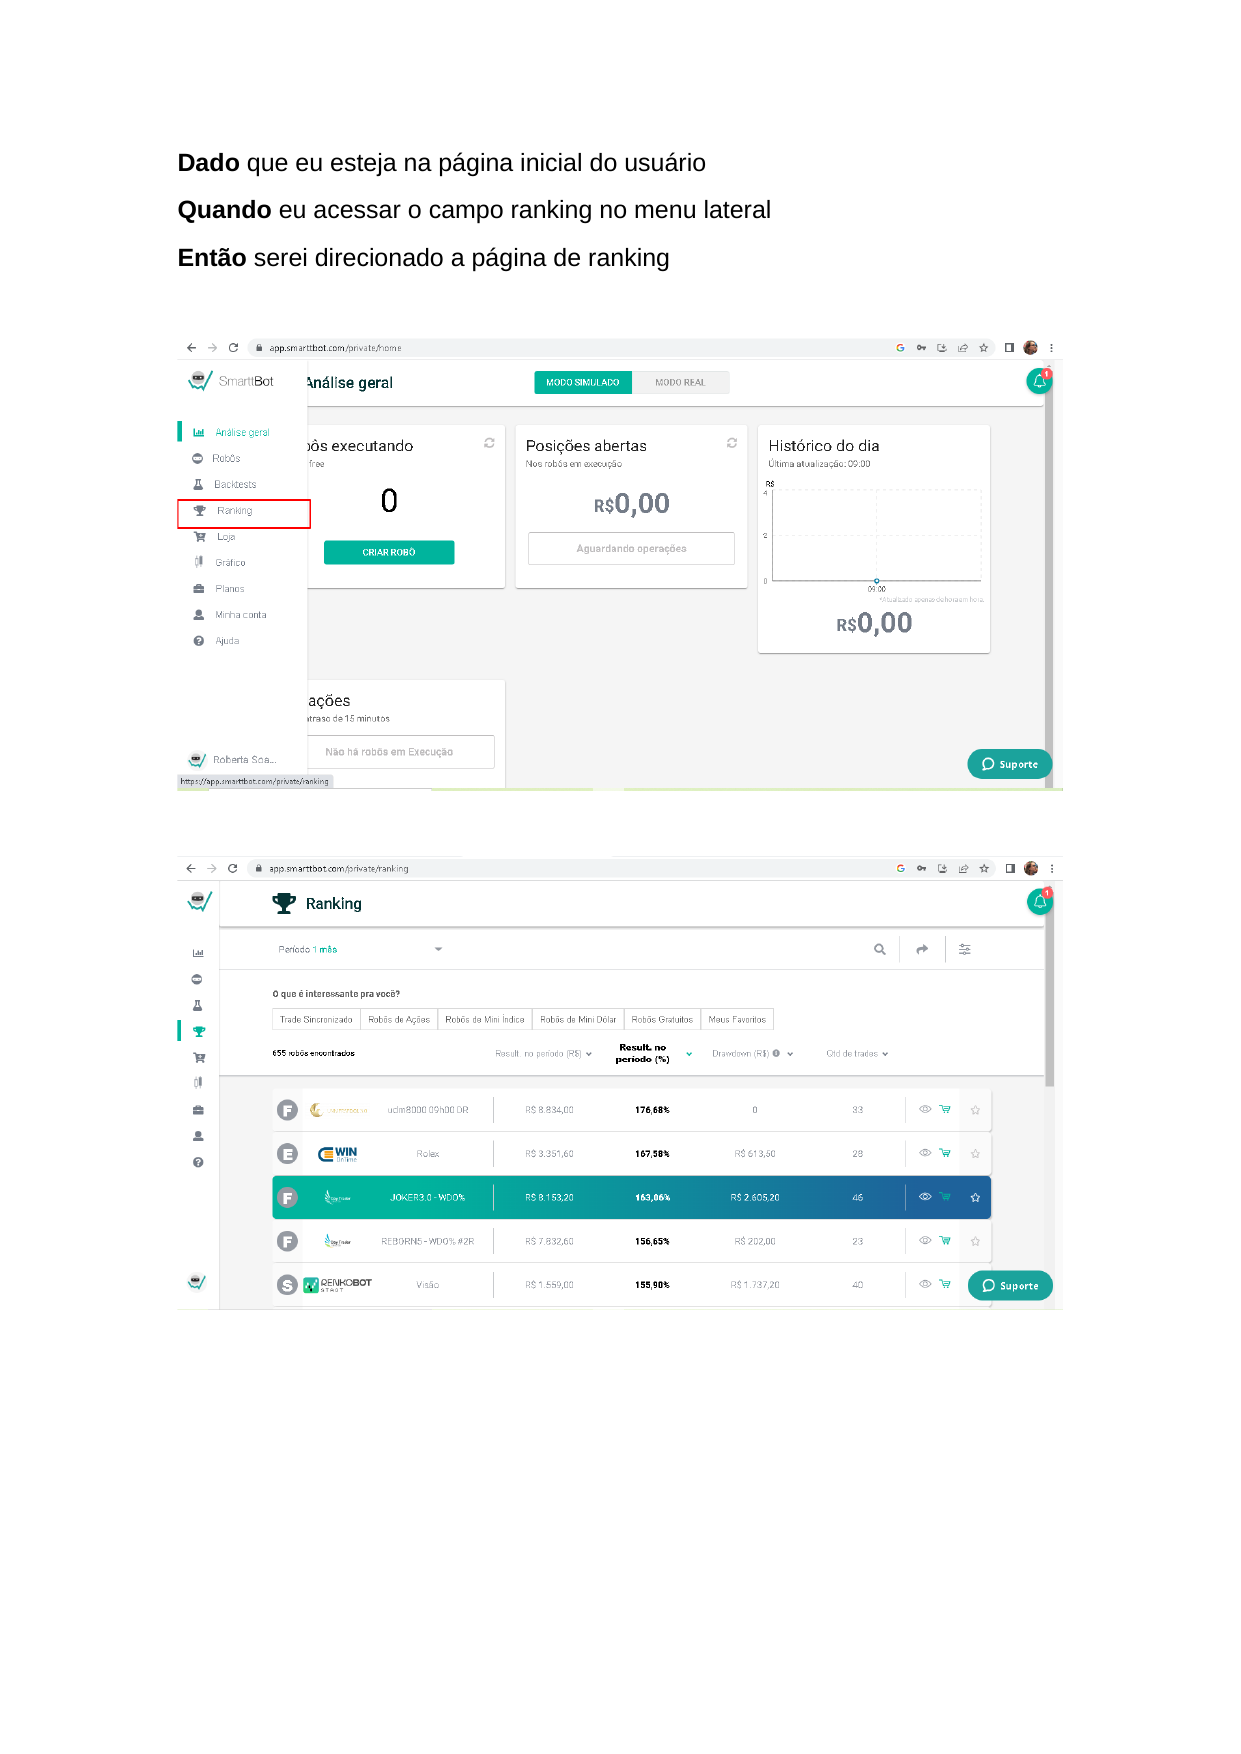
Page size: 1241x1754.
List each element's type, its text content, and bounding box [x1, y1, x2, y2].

picture [177, 337, 1063, 791]
text Quando eu acessar o campo ranking no menu lateral [177, 195, 1063, 224]
text Dado que eu esteja na página inicial do usuário [177, 148, 1063, 176]
picture [177, 856, 1063, 1310]
text Então serei direcionado a página de ranking [177, 243, 1063, 272]
